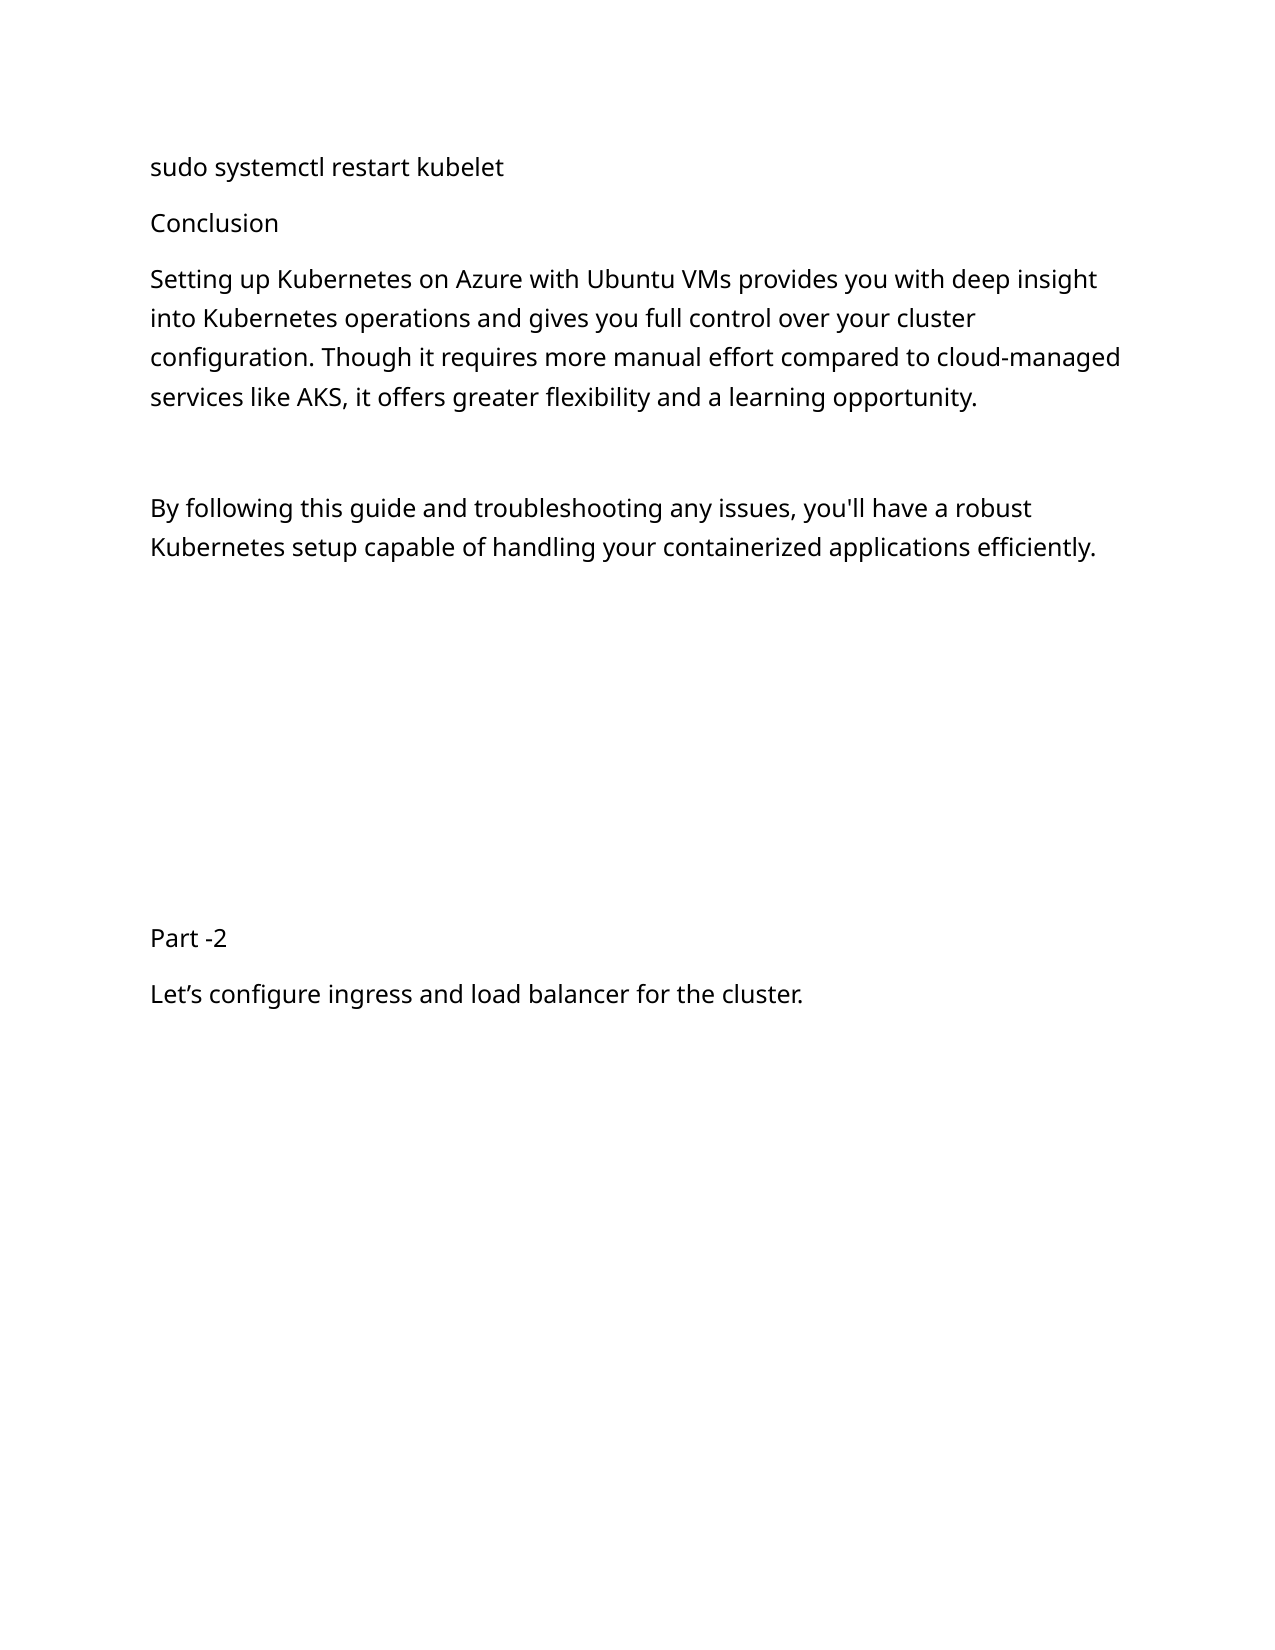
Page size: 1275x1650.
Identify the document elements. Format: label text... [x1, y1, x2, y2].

text Part -2 [150, 921, 1125, 955]
text Let’s configure ingress and load balancer for the cluster. [150, 977, 1125, 1011]
text Conclusion [150, 206, 1125, 240]
text Setting up Kubernetes on Azure with Ubuntu VMs provides you with deep insight into Kubernetes operations and gives you full control over your cluster configuration. Though it requires more manual effort compared to cloud-managed services like AKS, it offers greater flexibility and a learning opportunity. [150, 262, 1125, 413]
text sudo systemctl restart kubelet [150, 150, 1125, 184]
text By following this guide and troubleshooting any issues, you'll have a robust Kubernetes setup capable of handling your containerized applications efficiently. [150, 491, 1125, 564]
